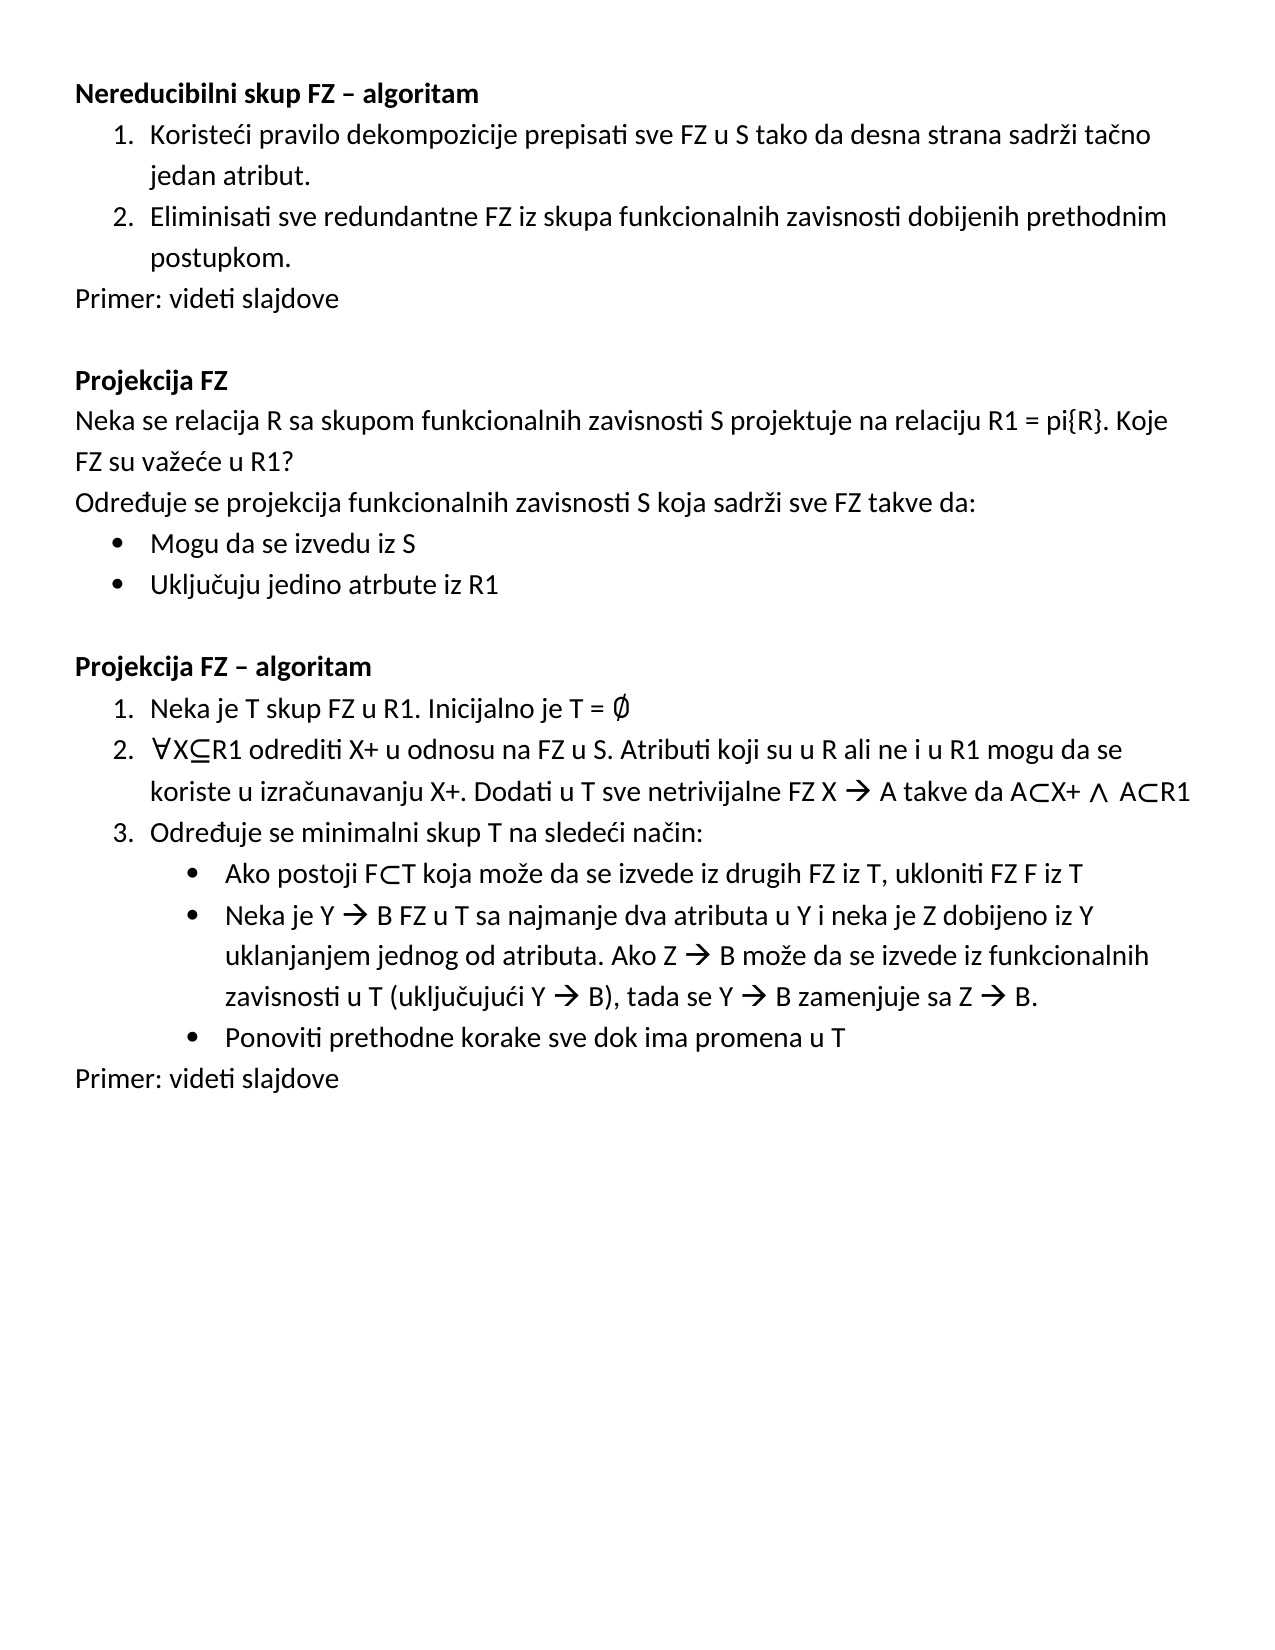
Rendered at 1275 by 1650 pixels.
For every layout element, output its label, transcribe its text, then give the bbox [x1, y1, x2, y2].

list Ponoviti prethodne korake sve dok ima promena u T [187, 1019, 1200, 1055]
text Primer: videti slajdove [75, 1060, 1200, 1096]
list Ako postoji F⊂T koja može da se izvede iz drugih FZ iz T, ukloniti FZ F iz T [187, 855, 1200, 891]
list ∀X⊆R1 odrediti X+ u odnosu na FZ u S. Atributi koji su u R ali ne i u R1 mogu da se koriste u izračunavanju X+. Dodati u T sve netrivijalne FZ X A takve da A⊂X+ ∧ A⊂R1 [112, 731, 1200, 808]
list Koristeći pravilo dekompozicije prepisati sve FZ u S tako da desna strana sadrži tačno jedan atribut. [112, 116, 1200, 192]
list Neka je Y B FZ u T sa najmanje dva atributa u Y i neka je Z dobijeno iz Y uklanjanjem jednog od atributa. Ako Z B može da se izvede iz funkcionalnih zavisnosti u T (uključujući Y B), tada se Y B zamenjuje sa Z B. [187, 897, 1200, 1014]
list Neka je T skup FZ u R1. Inicijalno je T = ∅ [112, 689, 1200, 725]
text Određuje se projekcija funkcionalnih zavisnosti S koja sadrži sve FZ takve da: [75, 484, 1200, 520]
text Nereducibilni skup FZ – algoritam [75, 75, 1200, 111]
list Uključuju jedino atrbute iz R1 [112, 566, 1200, 602]
text Projekcija FZ – algoritam [75, 648, 1200, 684]
text Neka se relacija R sa skupom funkcionalnih zavisnosti S projektuje na relaciju R1 = pi{R}. Koje FZ su važeće u R1? [75, 402, 1200, 479]
text Projekcija FZ [75, 362, 1200, 397]
text Primer: videti slajdove [75, 280, 1200, 315]
list Određuje se minimalni skup T na sledeći način: [112, 814, 1200, 849]
list Mogu da se izvedu iz S [112, 525, 1200, 561]
list Eliminisati sve redundantne FZ iz skupa funkcionalnih zavisnosti dobijenih prethodnim postupkom. [112, 198, 1200, 274]
